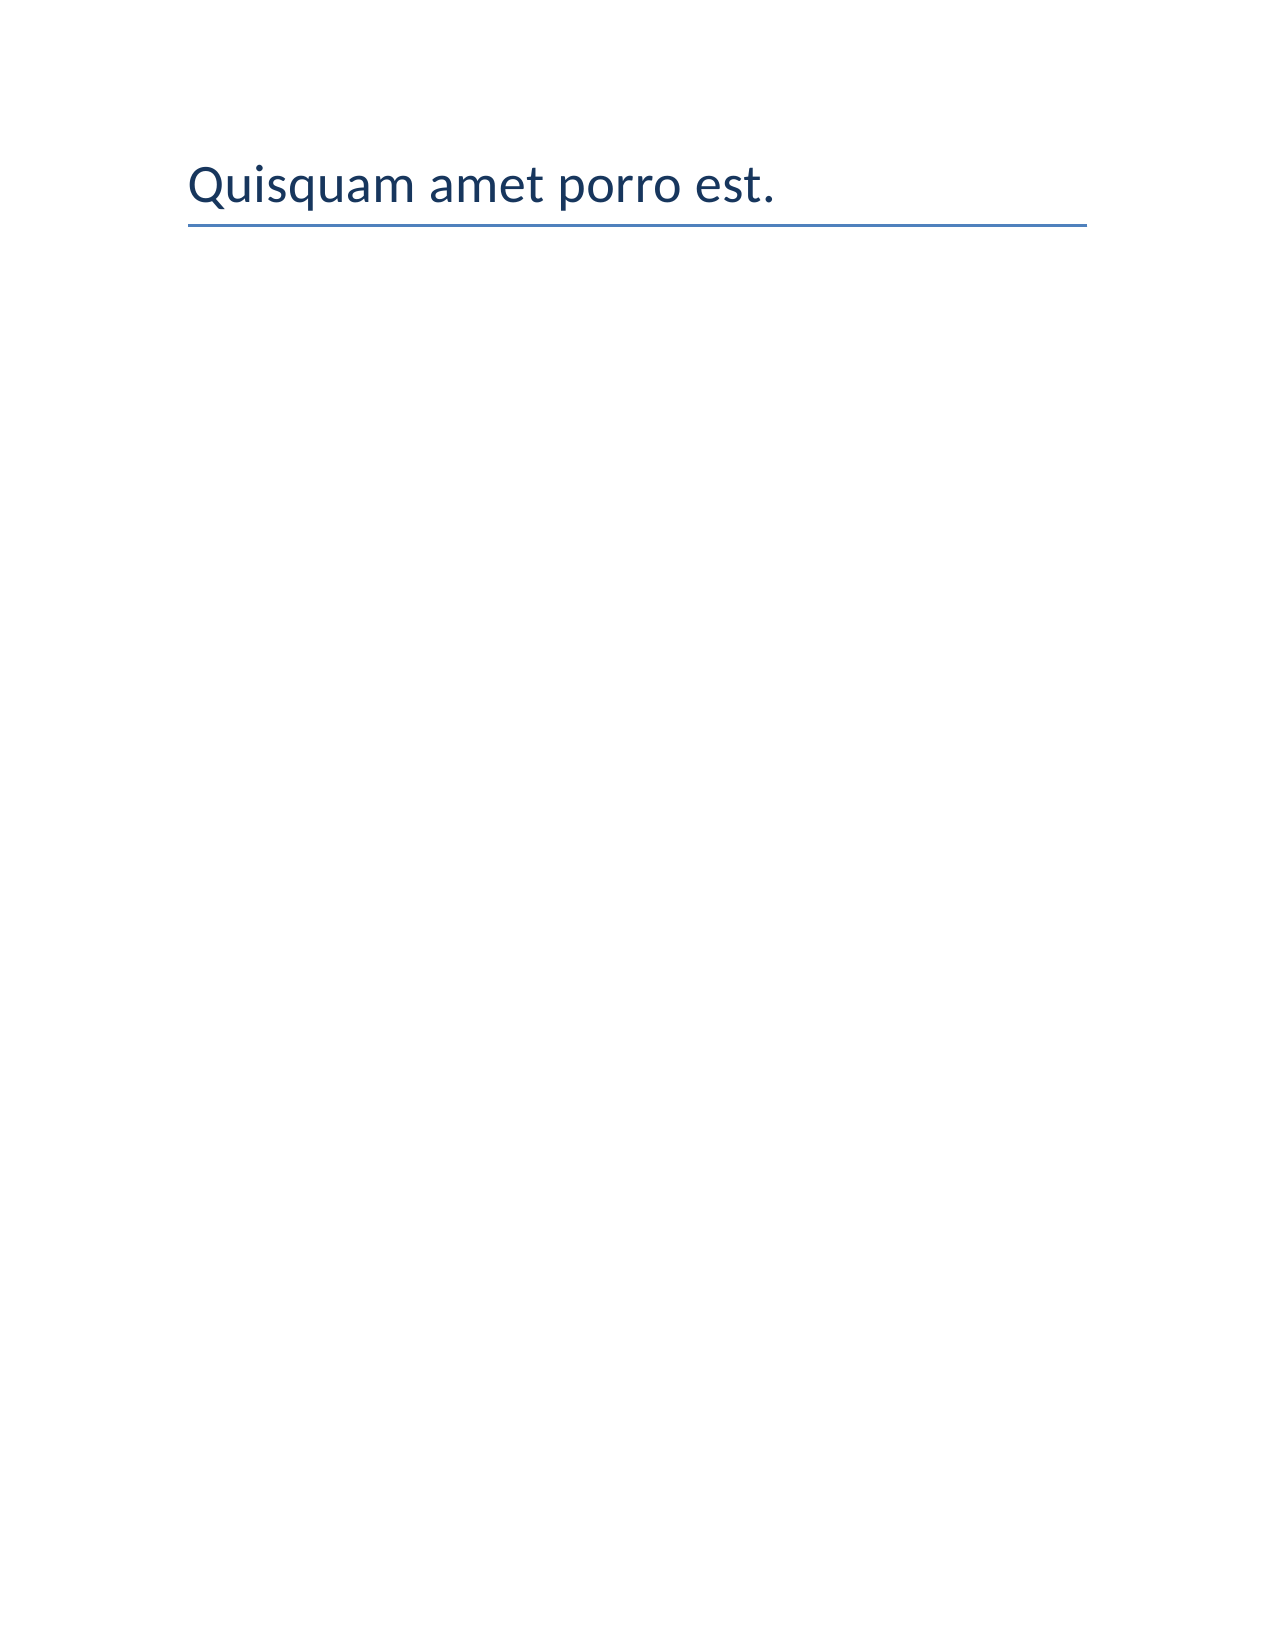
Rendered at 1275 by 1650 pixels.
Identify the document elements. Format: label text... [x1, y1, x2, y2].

title Quisquam amet porro est. [187, 150, 1087, 227]
